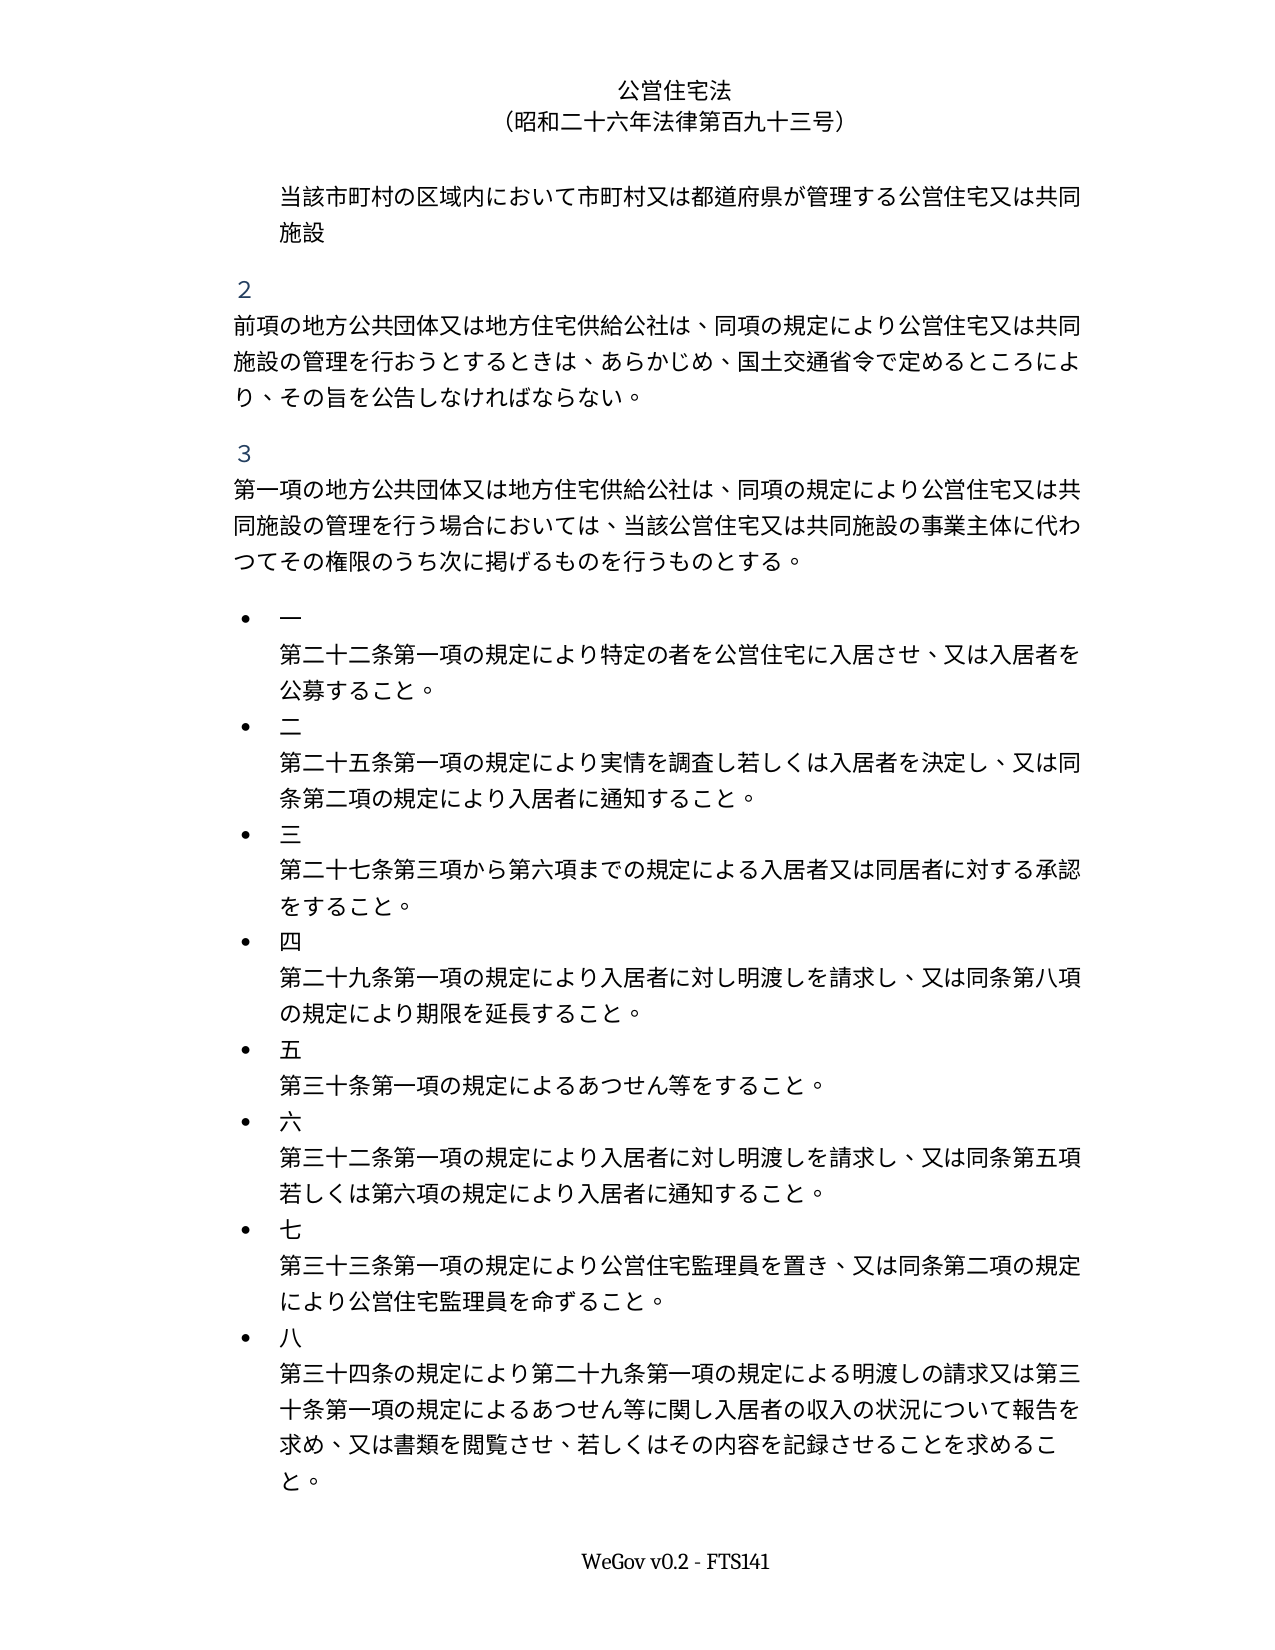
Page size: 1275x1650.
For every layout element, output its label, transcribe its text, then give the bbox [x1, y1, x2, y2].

list 五 第三十条第一項の規定によるあつせん等をすること。 [242, 1034, 1087, 1101]
list 二 第二十五条第一項の規定により実情を調査し若しくは入居者を決定し、又は同条第二項の規定により入居者に通知すること。 [242, 711, 1087, 814]
list 八 第三十四条の規定により第二十九条第一項の規定による明渡しの請求又は第三十条第一項の規定によるあつせん等に関し入居者の収入の状況について報告を求め、又は書類を閲覧させ、若しくはその内容を記録させることを求めること。 [242, 1322, 1087, 1497]
list 七 第三十三条第一項の規定により公営住宅監理員を置き、又は同条第二項の規定により公営住宅監理員を命ずること。 [242, 1214, 1087, 1317]
list 六 第三十二条第一項の規定により入居者に対し明渡しを請求し、又は同条第五項若しくは第六項の規定により入居者に通知すること。 [242, 1106, 1087, 1209]
text 前項の地方公共団体又は地方住宅供給公社は、同項の規定により公営住宅又は共同施設の管理を行おうとするときは、あらかじめ、国土交通省令で定めるところにより、その旨を公告しなければならない。 [233, 310, 1087, 413]
list 四 第二十九条第一項の規定により入居者に対し明渡しを請求し、又は同条第八項の規定により期限を延長すること。 [242, 926, 1087, 1029]
list 三 第二十七条第三項から第六項までの規定による入居者又は同居者に対する承認をすること。 [242, 818, 1087, 922]
list 四 市町村が設立した地方住宅供給公社 当該市町村の区域内において市町村又は都道府県が管理する公営住宅又は共同施設 [242, 150, 1087, 248]
text 第一項の地方公共団体又は地方住宅供給公社は、同項の規定により公営住宅又は共同施設の管理を行う場合においては、当該公営住宅又は共同施設の事業主体に代わつてその権限のうち次に掲げるものを行うものとする。 [233, 474, 1087, 577]
subtitle ２ [233, 274, 1087, 305]
list 一 第二十二条第一項の規定により特定の者を公営住宅に入居させ、又は入居者を公募すること。 [242, 603, 1087, 706]
subtitle ３ [233, 438, 1087, 469]
